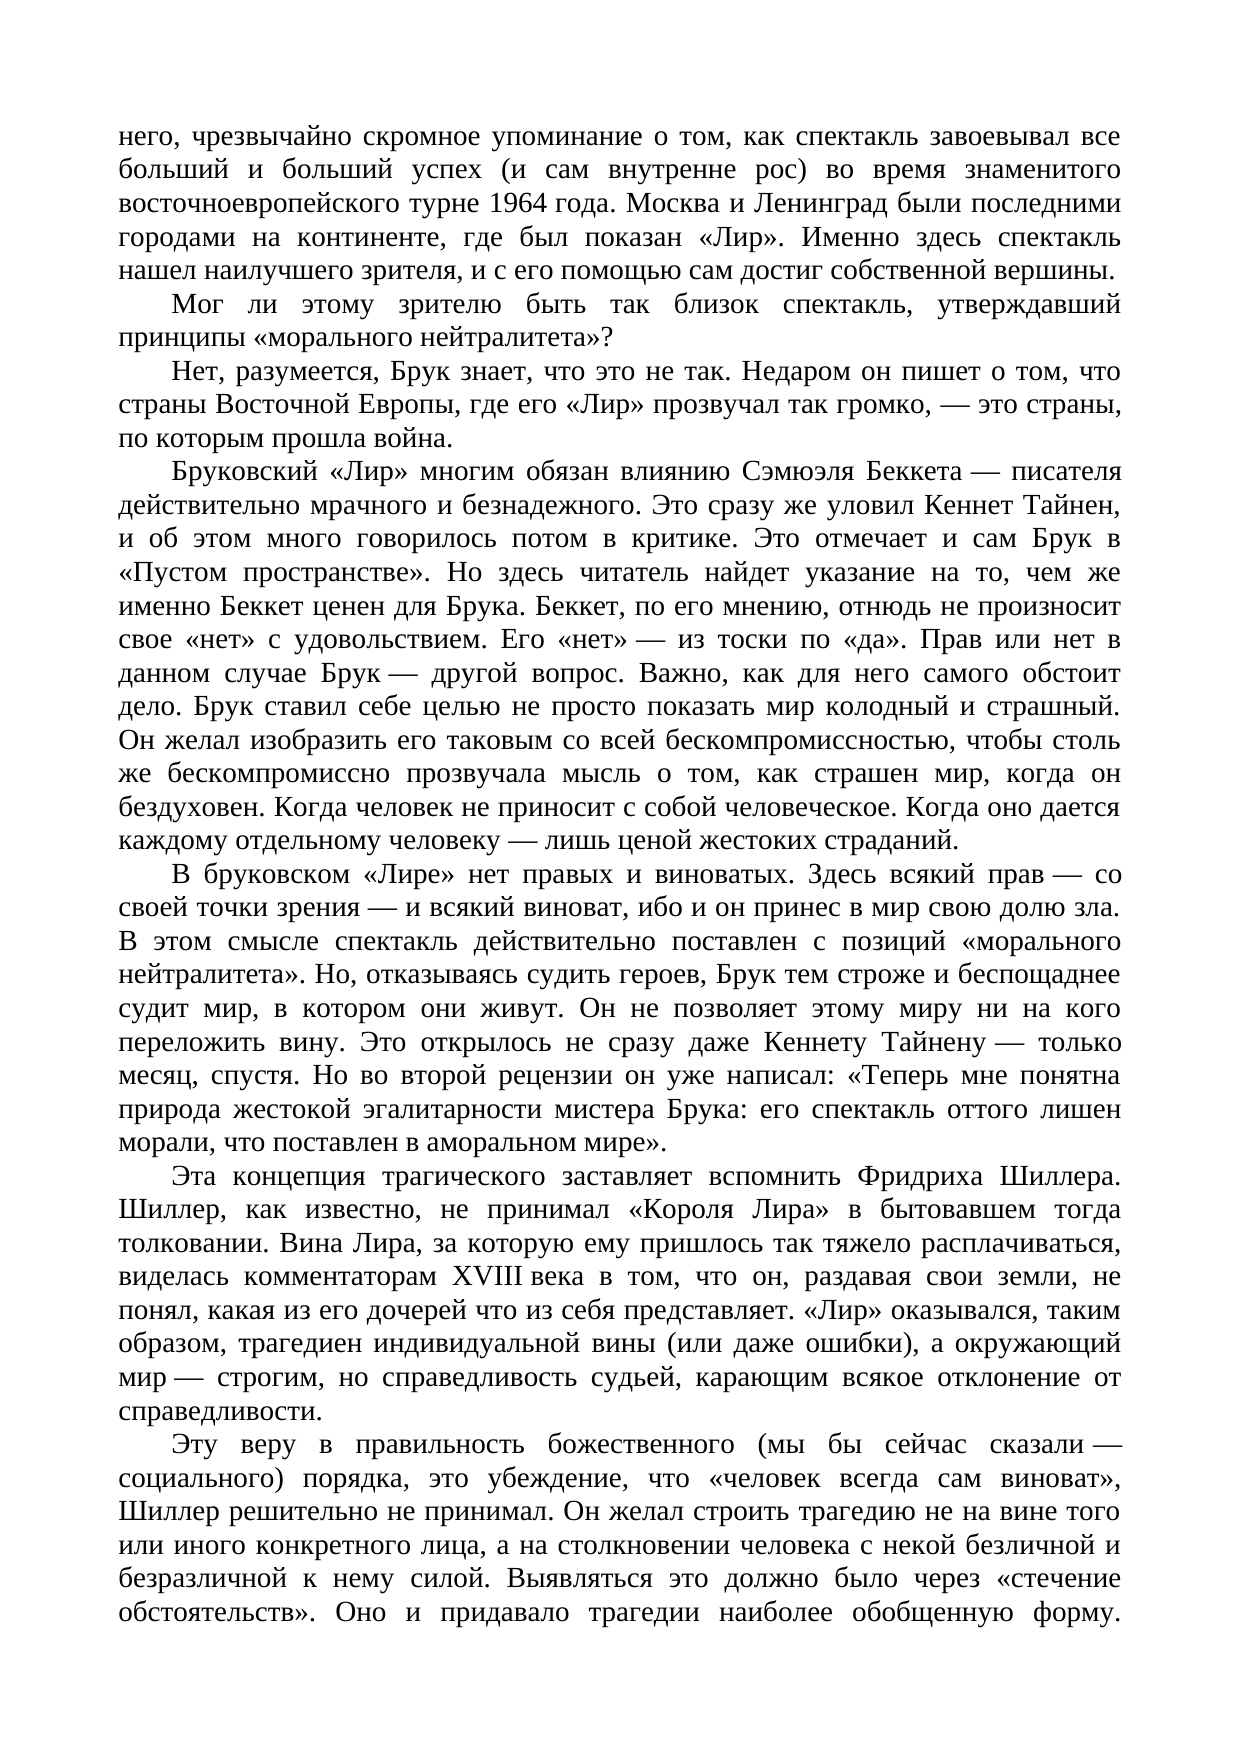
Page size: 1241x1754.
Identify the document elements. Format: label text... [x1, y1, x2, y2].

text Мог ли этому зрителю быть так близок спектакль, утверждавший принципы «морального нейтралитета»? [118, 286, 1122, 353]
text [118, 118, 1122, 286]
text {10} Бруковский «Лир» многим обязан влиянию Сэмюэля Беккета — писателя действительно мрачного и безнадежного. Это сразу же уловил Кеннет Тайнен, и об этом много говорилось потом в критике. Это отмечает и сам Брук в «Пустом пространстве». Но здесь читатель найдет указание на то, чем же именно Беккет ценен для Брука. Беккет, по его мнению, отнюдь не произносит свое «нет» с удовольствием. Его «нет» — из тоски по «да». Прав или нет в данном случае Брук — другой вопрос. Важно, как для него самого обстоит дело. Брук ставил себе целью не просто показать мир колодный и страшный. Он желал изобразить его таковым со всей бескомпромиссностью, чтобы столь же бескомпромиссно прозвучала мысль о том, как страшен мир, когда он бездуховен. Когда человек не приносит с собой человеческое. Когда оно дается каждому отдельному человеку — лишь ценой жестоких страданий. [118, 453, 1122, 856]
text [118, 1426, 1122, 1627]
text Эта концепция трагического заставляет вспомнить Фридриха Шиллера. Шиллер, как известно, не принимал «Короля Лира» в бытовавшем тогда толковании. Вина Лира, за которую ему пришлось так тяжело расплачиваться, виделась комментаторам XVIII века в том, что он, раздавая свои земли, не понял, какая из его дочерей что из себя представляет. «Лир» оказывался, таким образом, {11} трагедиен индивидуальной вины (или даже ошибки), а окружающий мир — строгим, но справедливость судьей, карающим всякое отклонение от справедливости. [118, 1158, 1122, 1426]
text Нет, разумеется, Брук знает, что это не так. Недаром он пишет о том, что страны Восточной Европы, где его «Лир» прозвучал так громко, — это страны, по которым прошла война. [118, 353, 1122, 453]
text В бруковском «Лире» нет правых и виноватых. Здесь всякий прав — со своей точки зрения — и всякий виноват, ибо и он принес в мир свою долю зла. В этом смысле спектакль действительно поставлен с позиций «морального нейтралитета». Но, отказываясь судить героев, Брук тем строже и беспощаднее судит мир, в котором они живут. Он не позволяет этому миру ни на кого переложить вину. Это открылось не сразу даже Кеннету Тайнену — только месяц, спустя. Но во второй рецензии он уже написал: «Теперь мне понятна природа жестокой эгалитарности мистера Брука: его спектакль оттого лишен морали, что поставлен в аморальном мире». [118, 856, 1122, 1158]
